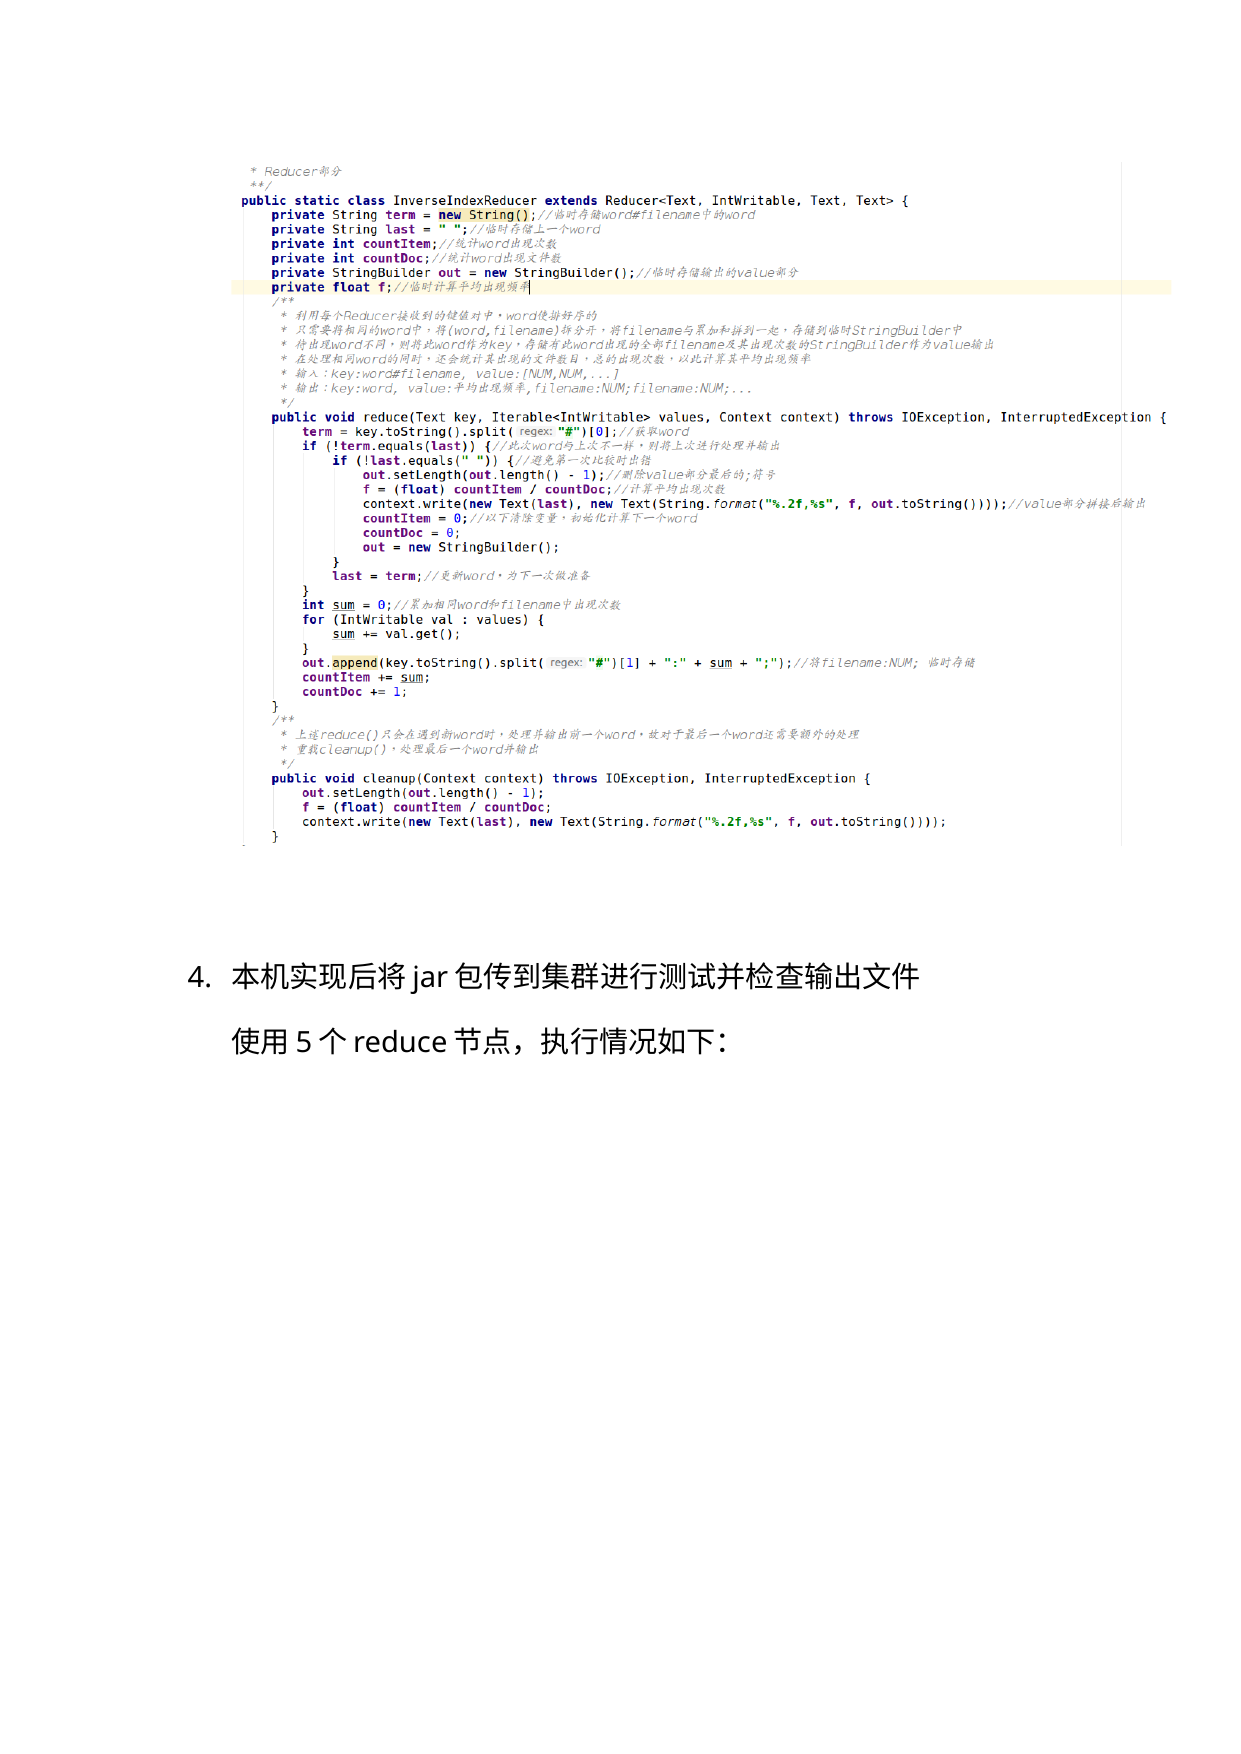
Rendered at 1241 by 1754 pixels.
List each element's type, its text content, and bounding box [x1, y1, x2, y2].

list 本机实现后将jar包传到集群进行测试并检查输出文件 [187, 942, 1053, 1007]
picture [231, 162, 1172, 846]
list 使用5个reduce节点，执行情况如下： [231, 1007, 1053, 1072]
